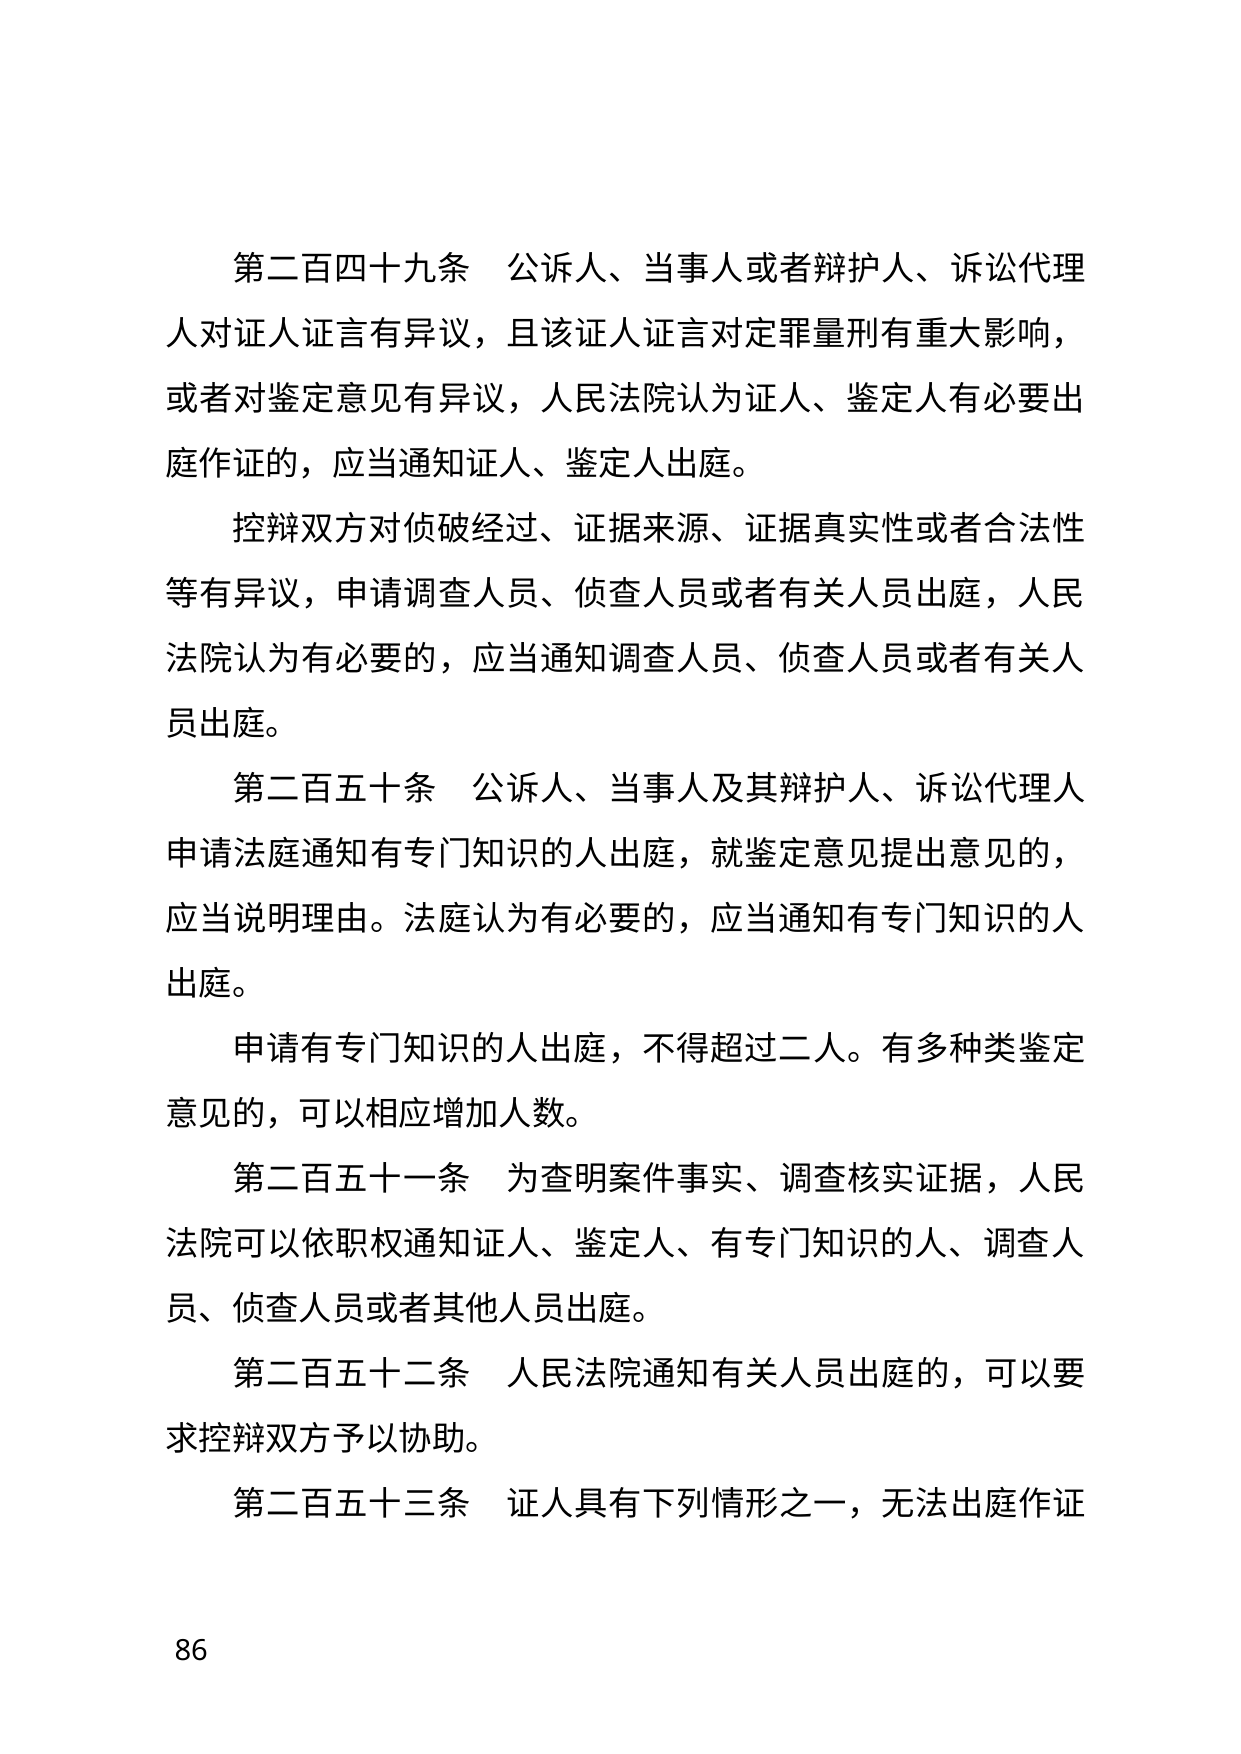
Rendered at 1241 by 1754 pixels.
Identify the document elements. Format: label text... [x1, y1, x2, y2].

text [165, 1468, 1087, 1533]
text 申请有专门知识的人出庭，不得超过二人。有多种类鉴定意见的，可以相应增加人数。 [165, 1013, 1087, 1143]
text 第二百五十一条 为查明案件事实、调查核实证据，人民法院可以依职权通知证人、鉴定人、有专门知识的人、调查人员、侦查人员或者其他人员出庭。 [165, 1143, 1087, 1338]
text 第二百五十二条 人民法院通知有关人员出庭的，可以要求控辩双方予以协助。 [165, 1338, 1087, 1468]
text 第二百五十条 公诉人、当事人及其辩护人、诉讼代理人申请法庭通知有专门知识的人出庭，就鉴定意见提出意见的，应当说明理由。法庭认为有必要的，应当通知有专门知识的人出庭。 [165, 753, 1087, 1013]
text 控辩双方对侦破经过、证据来源、证据真实性或者合法性等有异议，申请调查人员、侦查人员或者有关人员出庭，人民法院认为有必要的，应当通知调查人员、侦查人员或者有关人员出庭。 [165, 493, 1087, 753]
text 第二百四十九条 公诉人、当事人或者辩护人、诉讼代理人对证人证言有异议，且该证人证言对定罪量刑有重大影响，或者对鉴定意见有异议，人民法院认为证人、鉴定人有必要出庭作证的，应当通知证人、鉴定人出庭。 [165, 233, 1087, 493]
